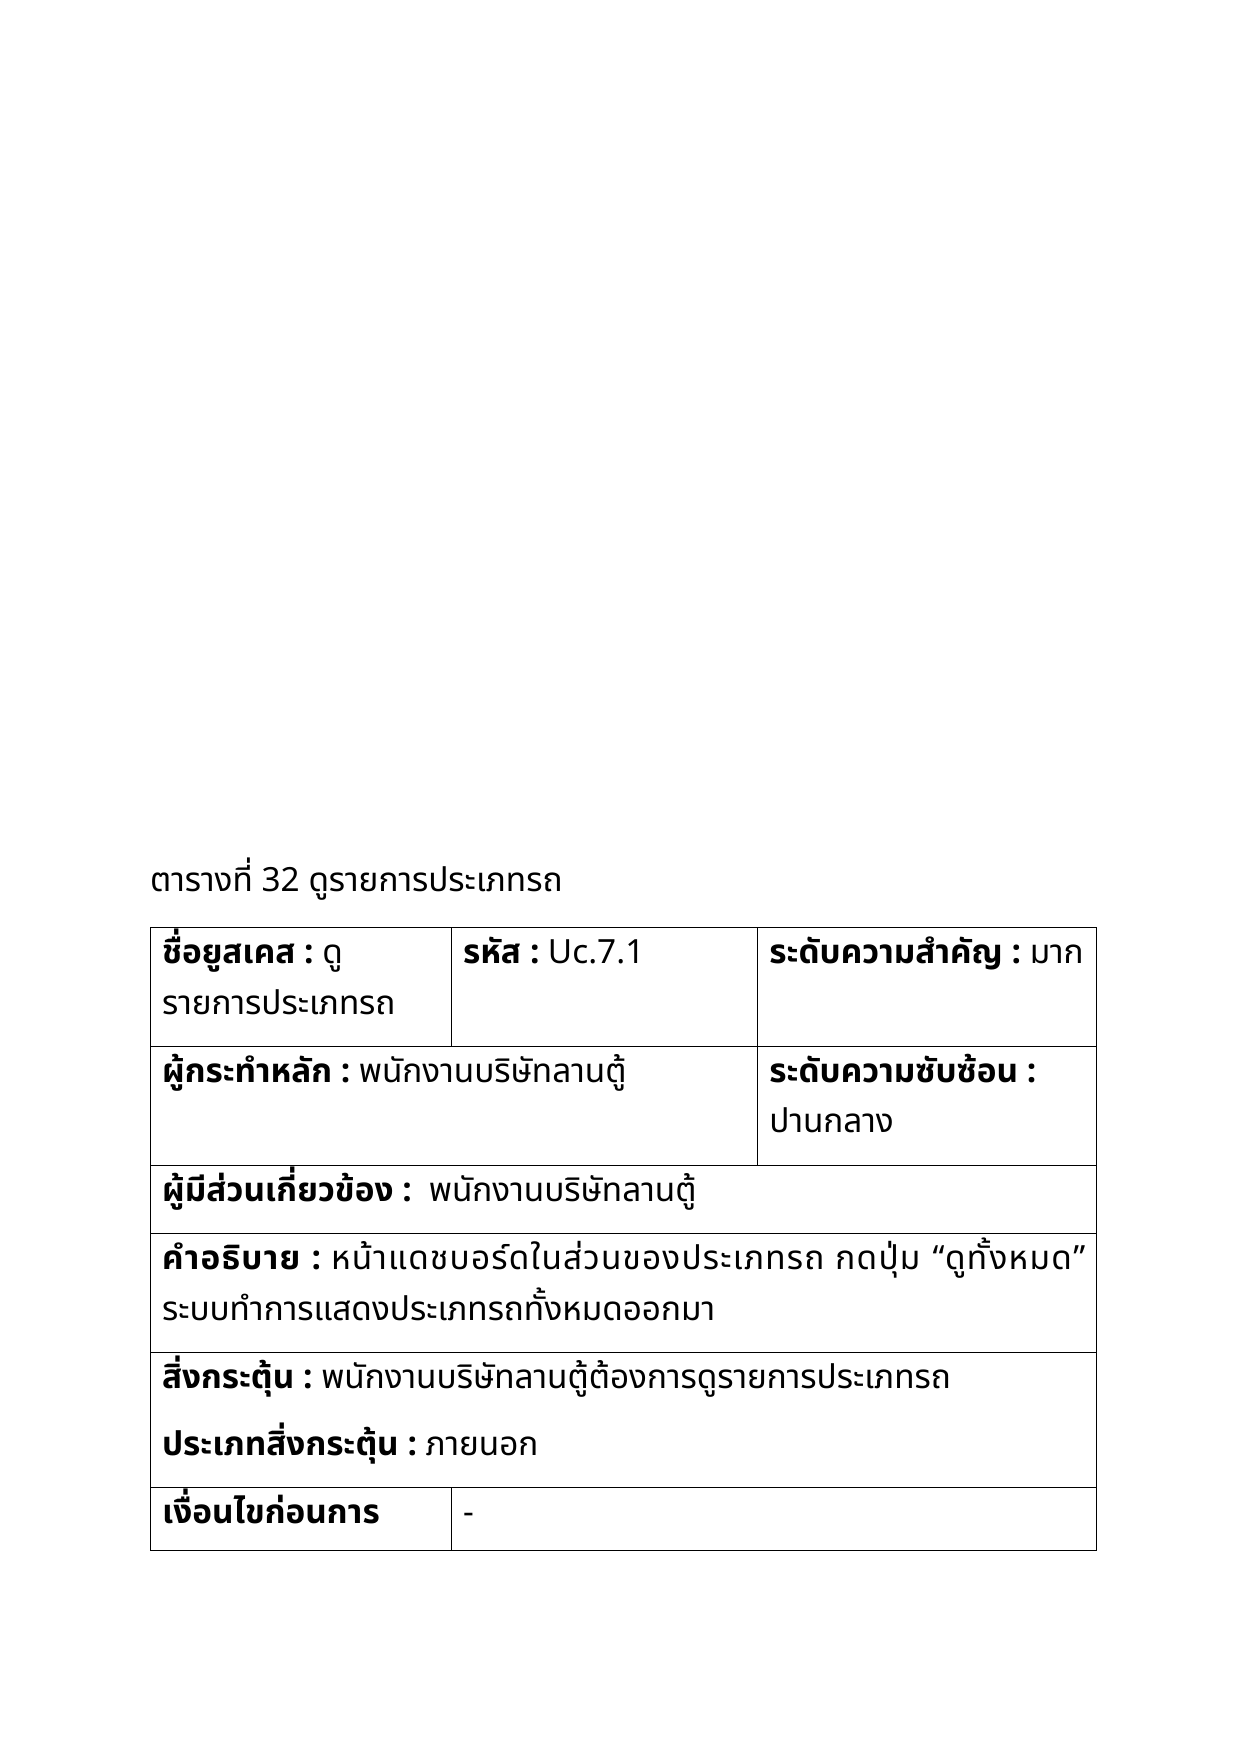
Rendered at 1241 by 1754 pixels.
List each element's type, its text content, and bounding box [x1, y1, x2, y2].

table_header ระดับความสำคัญ : มาก [758, 928, 1096, 1046]
table_cell ระดับความซับซ้อน : ปานกลาง [758, 1047, 1096, 1164]
table_cell สิ่งกระตุ้น : พนักงานบริษัทลานตู้ต้องการดูรายการประเภทรถ ประเภทสิ่งกระตุ้น : ภายนอก [151, 1353, 1096, 1487]
table_cell ผู้มีส่วนเกี่ยวข้อง : พนักงานบริษัทลานตู้ [151, 1166, 1096, 1233]
table_cell คำอธิบาย : หน้าแดชบอร์ดในส่วนของประเภทรถ กดปุ่ม “ดูทั้งหมด” ระบบทำการแสดงประเภทรถทั้งหมดออกมา [151, 1234, 1096, 1352]
table_header ชื่อยูสเคส : ดูรายการประเภทรถ [151, 928, 451, 1046]
table_header รหัส : Uc.7.1 [452, 928, 757, 1046]
text ตารางที่ 32 ดูรายการประเภทรถ [150, 856, 1090, 906]
table_cell - [452, 1488, 1096, 1550]
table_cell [151, 1488, 451, 1550]
table_cell ผู้กระทำหลัก : พนักงานบริษัทลานตู้ [151, 1047, 757, 1164]
